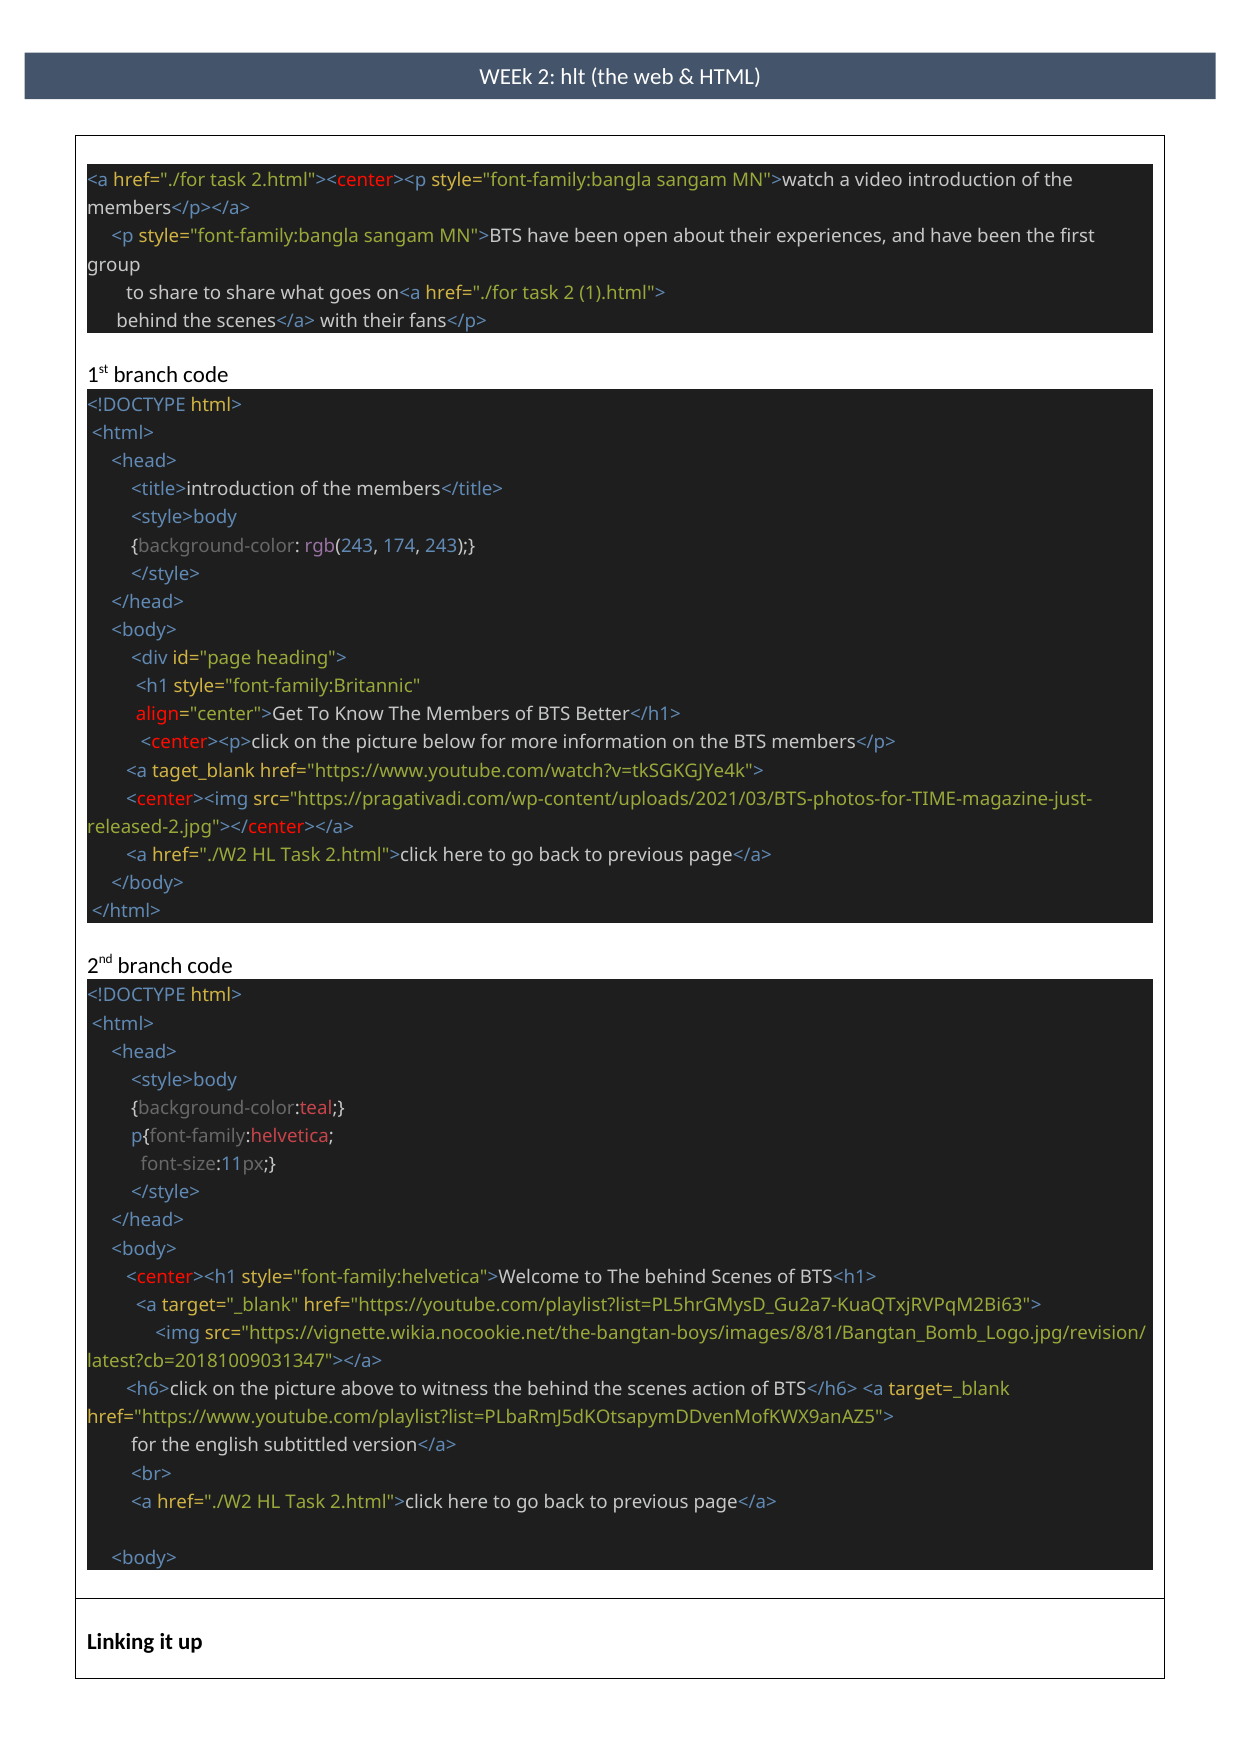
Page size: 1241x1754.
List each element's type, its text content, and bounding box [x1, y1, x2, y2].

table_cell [76, 1599, 1164, 1678]
table_cell <a href="./for task 2.html"><center><p style="font-family:bangla sangam MN">watch a video introduction of the members</p></a> <p style="font-family:bangla sangam MN">BTS have been open about their experiences, and have been the first group to share to share what goes on<a href="./for task 2 (1).html"> behind the scenes</a> with their fans</p> 1st branch code <!DOCTYPE html> <html> <head> <title>introduction of the members</title> <style>body {background-color: rgb(243, 174, 243);} </style> </head> <body> <div id="page heading"> <h1 style="font-family:Britannic" align="center">Get To Know The Members of BTS Better</h1> <center><p>click on the picture below for more information on the BTS members</p> <a taget_blank href="https://www.youtube.com/watch?v=tkSGKGJYe4k"> <center><img src="https://pragativadi.com/wp-content/uploads/2021/03/BTS-photos-for-TIME-magazine-just-released-2.jpg"></center></a> <a href="./W2 HL Task 2.html">click here to go back to previous page</a> </body> </html> 2nd branch code <!DOCTYPE html> <html> <head> <style>body {background-color:teal;} p{font-family:helvetica; font-size:11px;} </style> </head> <body> <center><h1 style="font-family:helvetica">Welcome to The behind Scenes of BTS<h1> <a target="_blank" href="https://youtube.com/playlist?list=PL5hrGMysD_Gu2a7-KuaQTxjRVPqM2Bi63"> <img src="https://vignette.wikia.nocookie.net/the-bangtan-boys/images/8/81/Bangtan_Bomb_Logo.jpg/revision/latest?cb=20181009031347"></a> <h6>click on the picture above to witness the behind the scenes action of BTS</h6> <a target=_blank href="https://www.youtube.com/playlist?list=PLbaRmJ5dKOtsapymDDvenMofKWX9anAZ5"> for the english subtittled version</a> <br> <a href="./W2 HL Task 2.html">click here to go back to previous page</a> <body> [76, 136, 1164, 1598]
